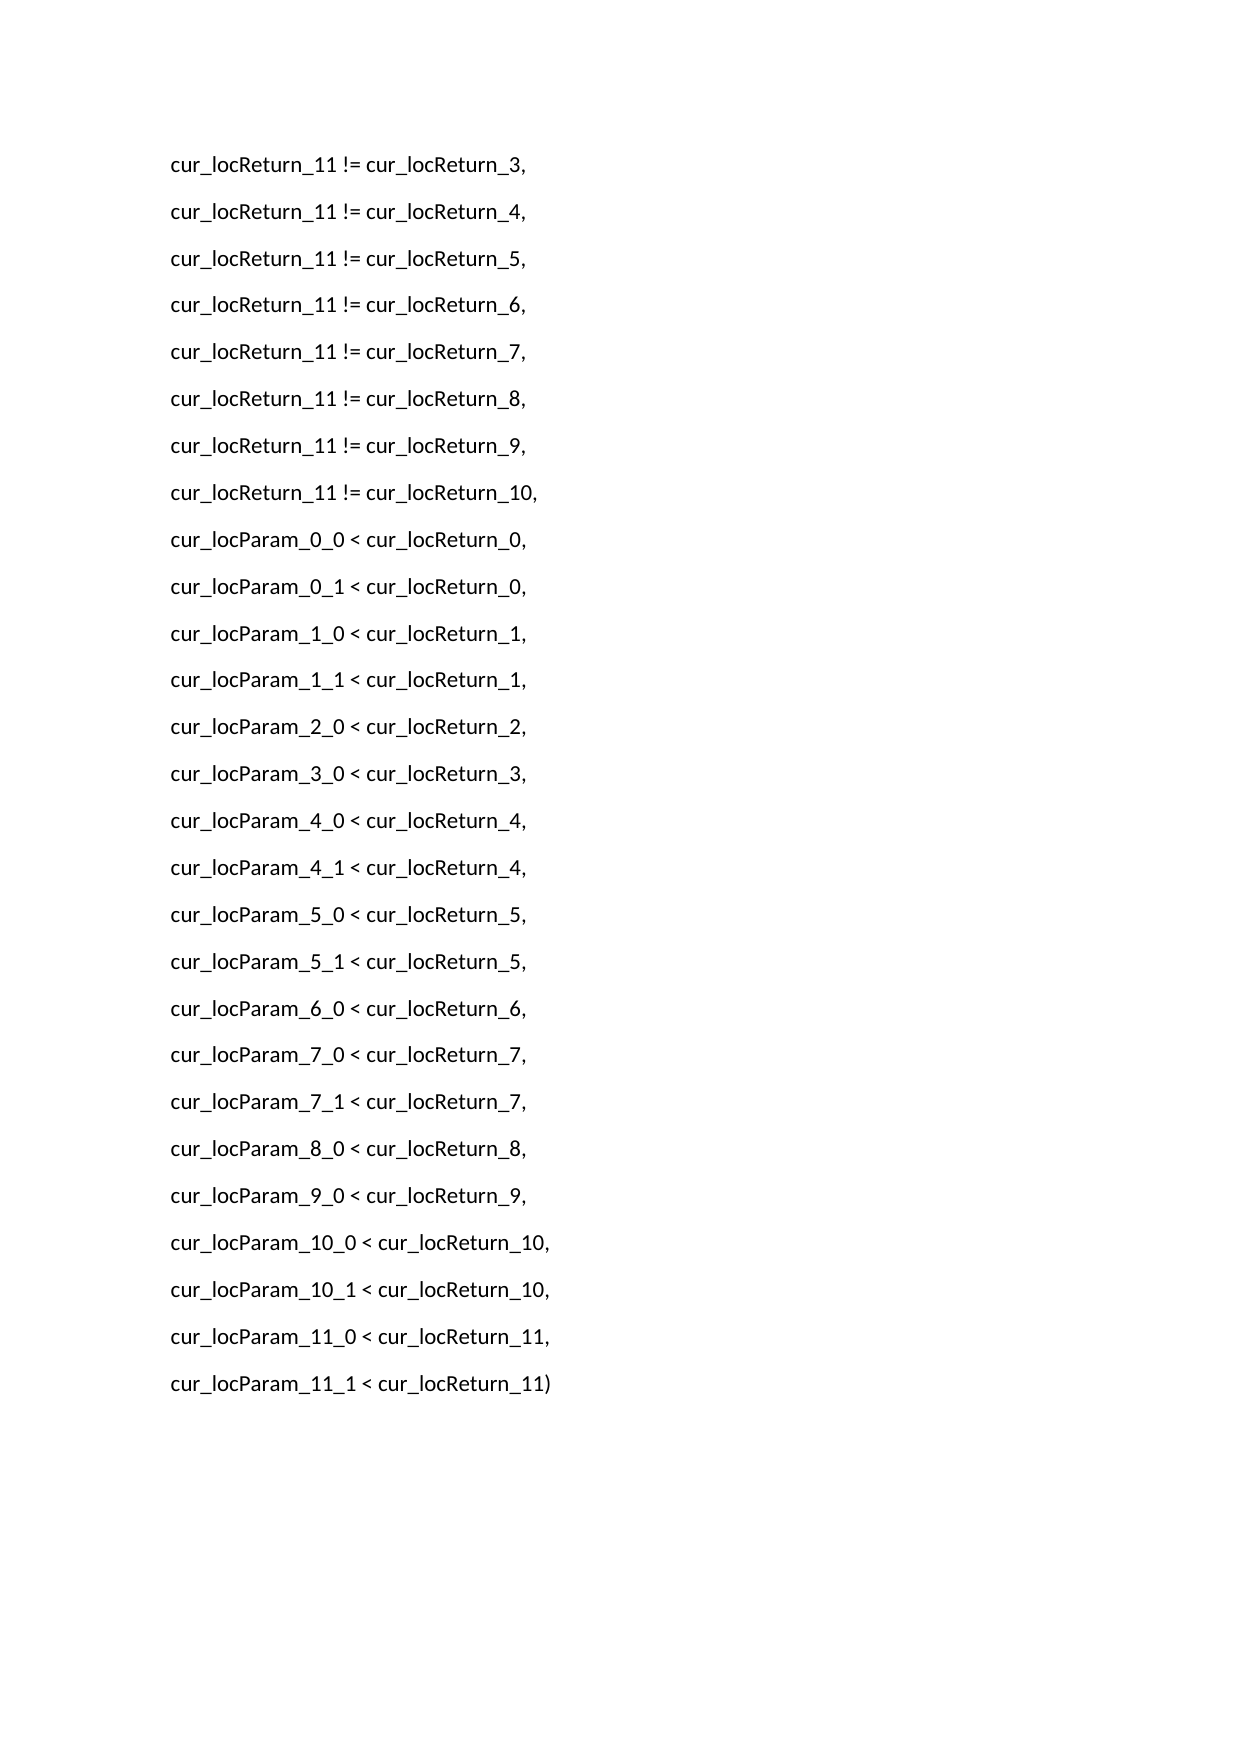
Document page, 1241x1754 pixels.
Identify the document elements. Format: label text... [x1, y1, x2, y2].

text cur_locParam_7_0 < cur_locReturn_7, [150, 1041, 1090, 1069]
text cur_locParam_10_0 < cur_locReturn_10, [150, 1228, 1090, 1256]
text cur_locReturn_11 != cur_locReturn_5, [150, 244, 1090, 272]
text cur_locReturn_11 != cur_locReturn_3, [150, 150, 1090, 178]
text cur_locParam_8_0 < cur_locReturn_8, [150, 1134, 1090, 1162]
text cur_locParam_5_1 < cur_locReturn_5, [150, 947, 1090, 975]
text cur_locReturn_11 != cur_locReturn_4, [150, 197, 1090, 225]
text cur_locReturn_11 != cur_locReturn_9, [150, 431, 1090, 459]
text cur_locParam_4_1 < cur_locReturn_4, [150, 853, 1090, 881]
text cur_locParam_6_0 < cur_locReturn_6, [150, 994, 1090, 1022]
text cur_locReturn_11 != cur_locReturn_8, [150, 384, 1090, 412]
text cur_locParam_2_0 < cur_locReturn_2, [150, 712, 1090, 741]
text cur_locParam_0_1 < cur_locReturn_0, [150, 572, 1090, 600]
text cur_locParam_0_0 < cur_locReturn_0, [150, 525, 1090, 553]
text cur_locReturn_11 != cur_locReturn_6, [150, 291, 1090, 319]
text cur_locParam_10_1 < cur_locReturn_10, [150, 1275, 1090, 1303]
text cur_locParam_4_0 < cur_locReturn_4, [150, 806, 1090, 834]
text cur_locParam_1_1 < cur_locReturn_1, [150, 666, 1090, 694]
text cur_locParam_3_0 < cur_locReturn_3, [150, 759, 1090, 787]
text cur_locReturn_11 != cur_locReturn_7, [150, 337, 1090, 366]
text cur_locParam_9_0 < cur_locReturn_9, [150, 1181, 1090, 1209]
text cur_locParam_1_0 < cur_locReturn_1, [150, 619, 1090, 647]
text cur_locParam_11_1 < cur_locReturn_11) [150, 1369, 1090, 1397]
text cur_locReturn_11 != cur_locReturn_10, [150, 478, 1090, 506]
text cur_locParam_7_1 < cur_locReturn_7, [150, 1087, 1090, 1116]
text cur_locParam_11_0 < cur_locReturn_11, [150, 1322, 1090, 1350]
text cur_locParam_5_0 < cur_locReturn_5, [150, 900, 1090, 928]
